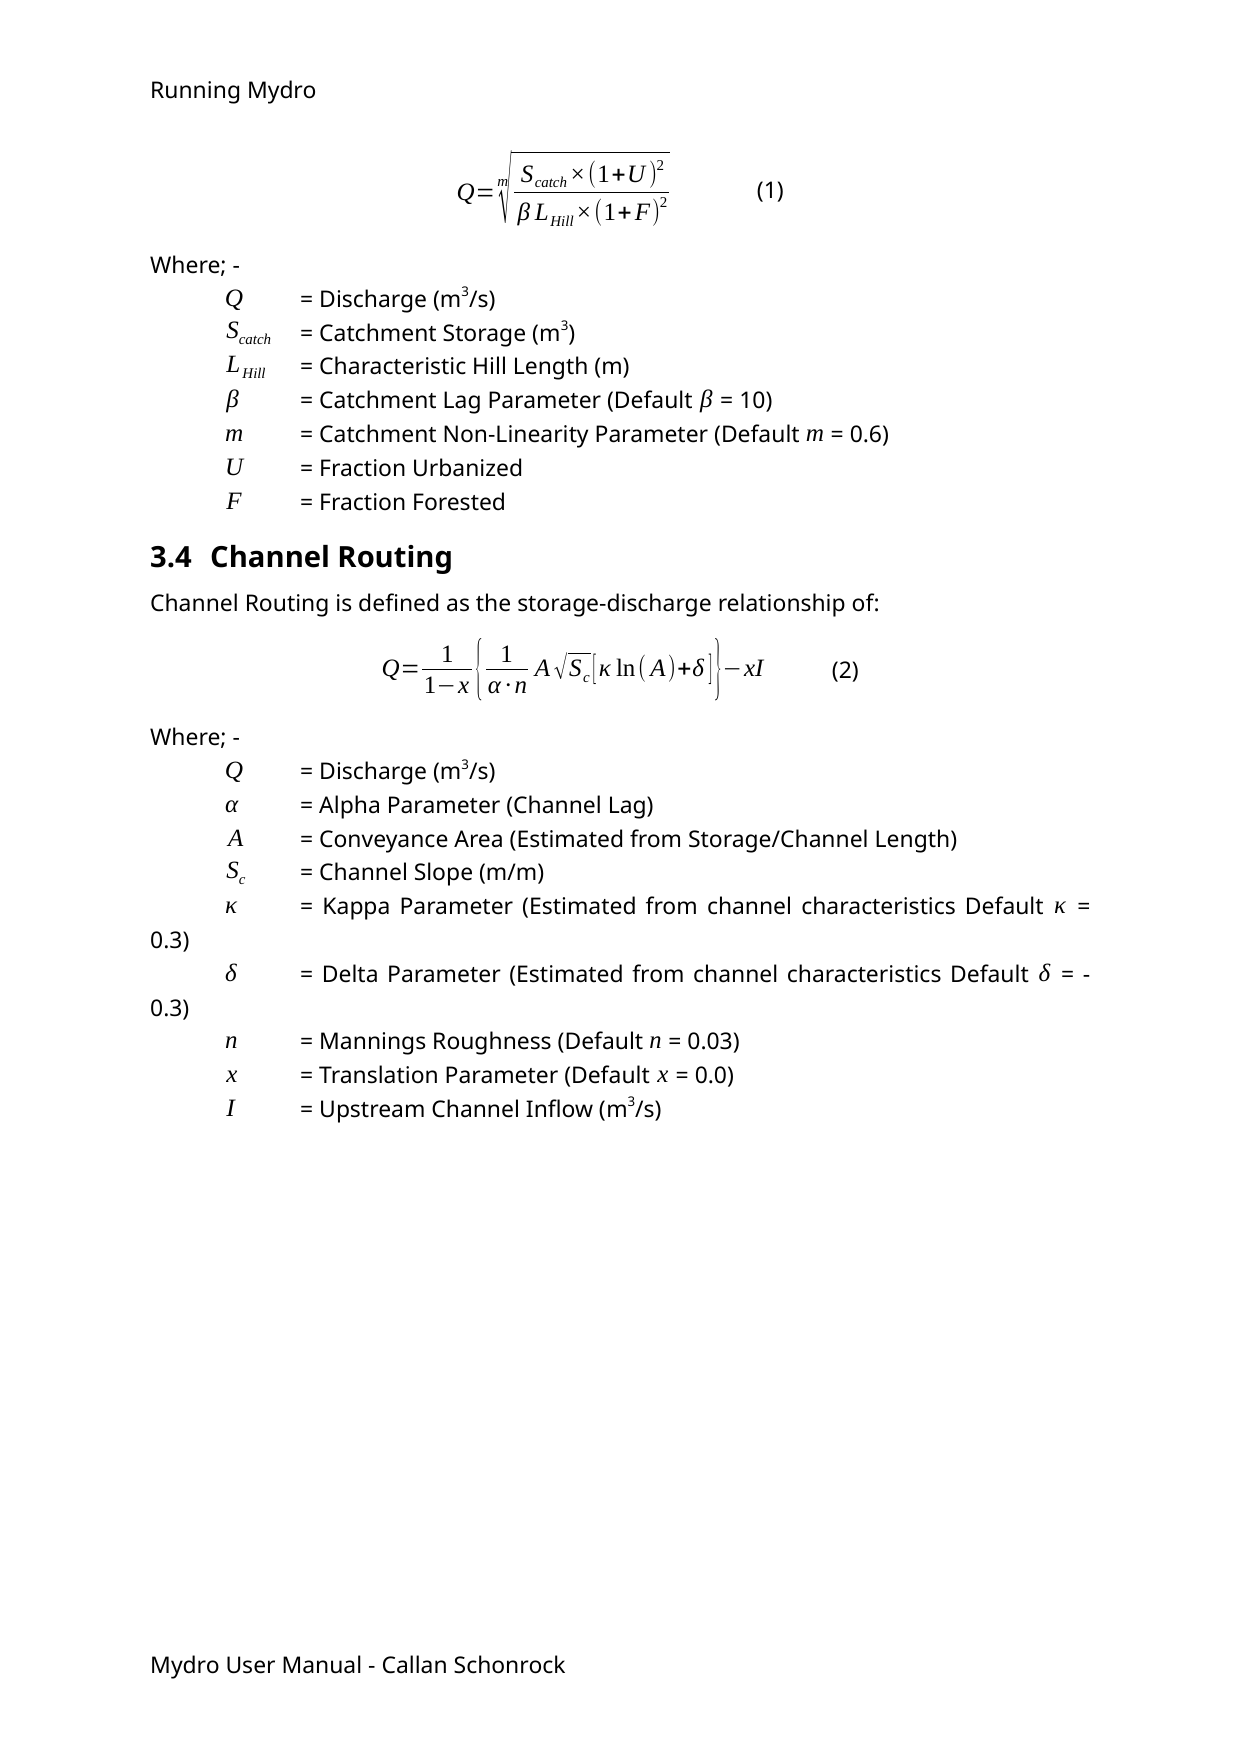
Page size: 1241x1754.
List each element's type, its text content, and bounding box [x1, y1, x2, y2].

text = Translation Parameter (Default = 0.0) [150, 1059, 1090, 1090]
text = Fraction Forested [150, 485, 1090, 517]
text (2) [150, 637, 1090, 702]
text (1) [150, 150, 1090, 230]
text = Catchment Non-Linearity Parameter (Default = 0.6) [150, 418, 1090, 449]
text Where; - [150, 721, 1090, 753]
text Where; - [150, 249, 1090, 280]
subtitle Channel Routing [150, 536, 1090, 576]
text = Catchment Lag Parameter (Default = 10) [150, 384, 1090, 415]
text = Mannings Roughness (Default = 0.03) [150, 1025, 1090, 1056]
text = Discharge (m3/s) [150, 283, 1090, 314]
text = Upstream Channel Inflow (m3/s) [150, 1093, 1090, 1124]
text = Delta Parameter (Estimated from channel characteristics Default = -0.3) [150, 958, 1090, 1023]
text = Catchment Storage (m3) [150, 316, 1090, 348]
text = Kappa Parameter (Estimated from channel characteristics Default = 0.3) [150, 890, 1090, 955]
text = Conveyance Area (Estimated from Storage/Channel Length) [150, 823, 1090, 854]
text = Alpha Parameter (Channel Lag) [150, 789, 1090, 820]
text = Characteristic Hill Length (m) [150, 350, 1090, 382]
text = Channel Slope (m/m) [150, 856, 1090, 888]
text = Fraction Urbanized [150, 452, 1090, 483]
text = Discharge (m3/s) [150, 755, 1090, 786]
text Channel Routing is defined as the storage-discharge relationship of: [150, 587, 1090, 618]
